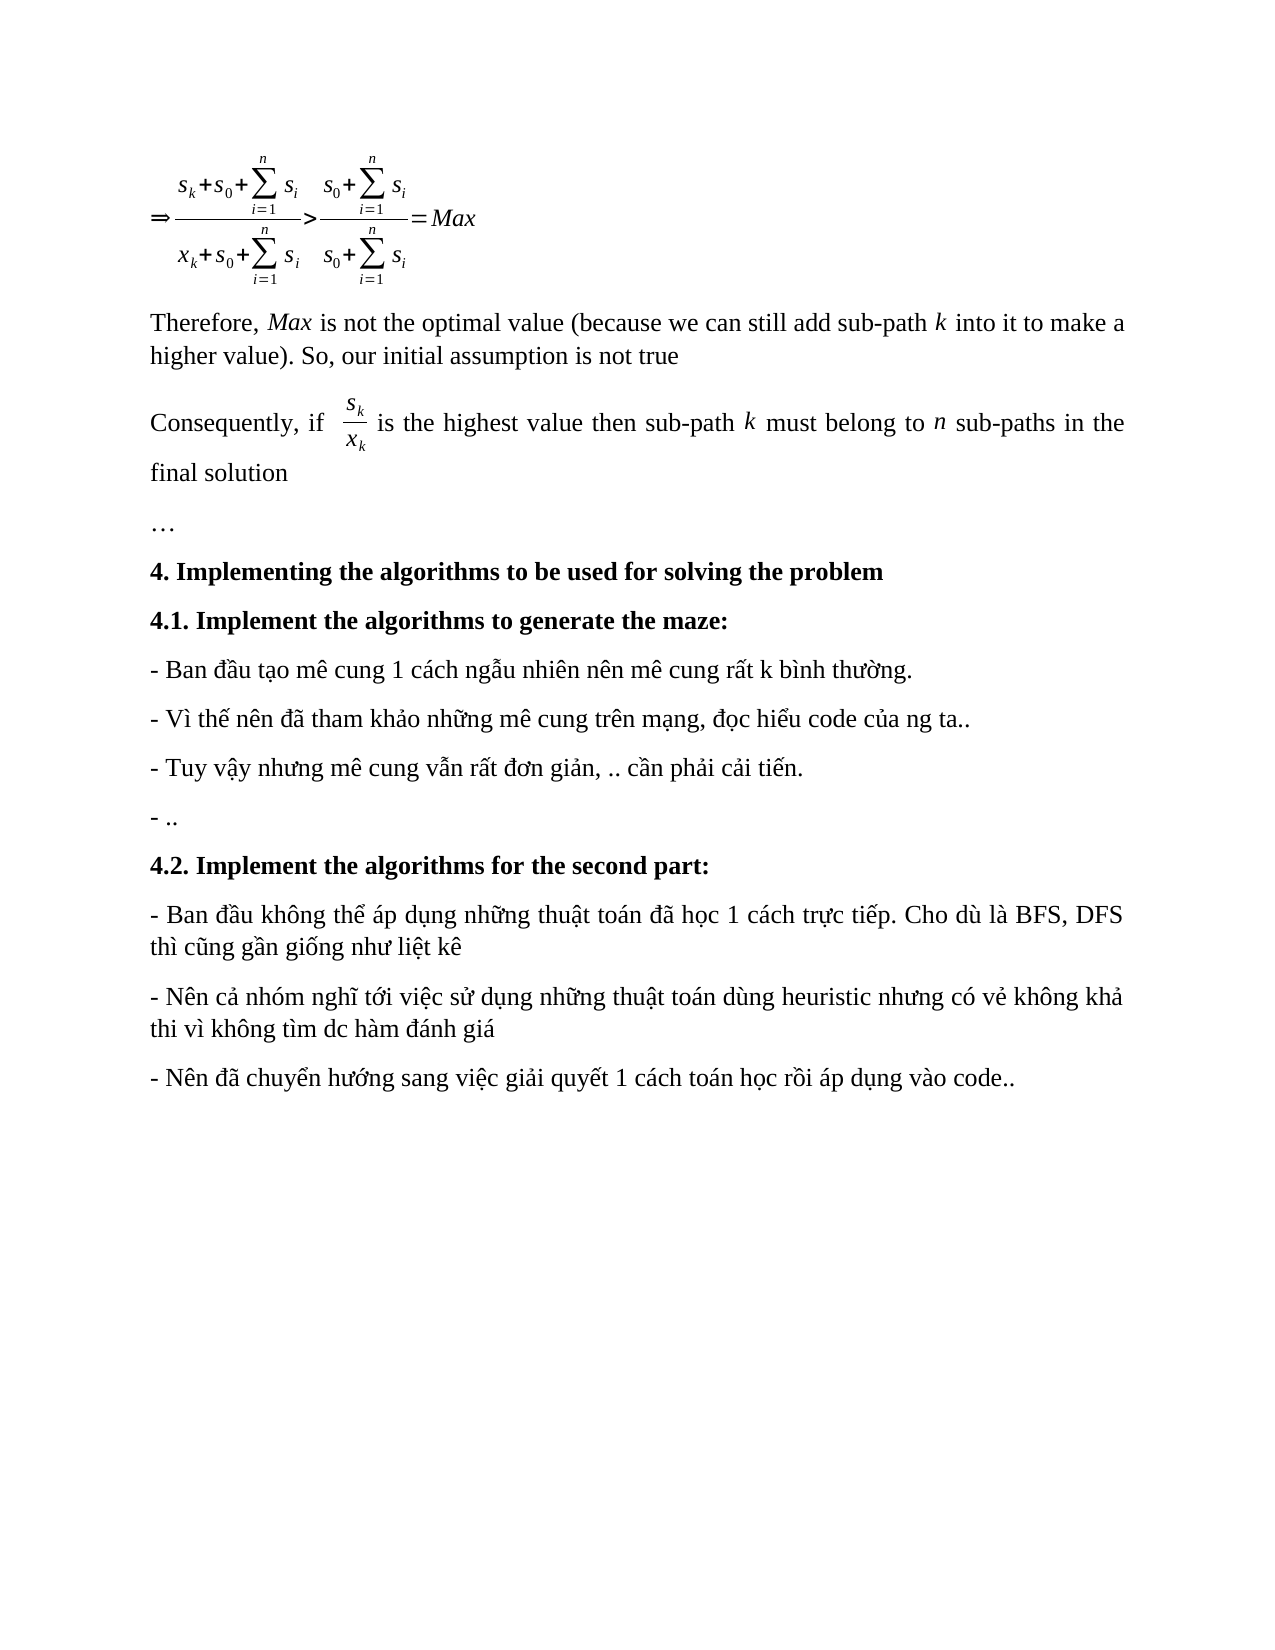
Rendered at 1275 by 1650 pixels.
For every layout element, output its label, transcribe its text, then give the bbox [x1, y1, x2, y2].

text - Nên đã chuyển hướng sang việc giải quyết 1 cách toán học rồi áp dụng vào code.. [150, 1062, 1125, 1092]
text - Ban đầu không thể áp dụng những thuật toán đã học 1 cách trực tiếp. Cho dù là BFS, DFS thì cũng gần giống như liệt kê [150, 899, 1125, 961]
text 4.2. Implement the algorithms for the second part: [150, 850, 1125, 880]
text - Tuy vậy nhưng mê cung vẫn rất đơn giản, .. cần phải cải tiến. [150, 752, 1125, 782]
text - Ban đầu tạo mê cung 1 cách ngẫu nhiên nên mê cung rất k bình thường. [150, 654, 1125, 684]
text Therefore, is not the optimal value (because we can still add sub-path into it to make a higher value). So, our initial assumption is not true [150, 307, 1125, 370]
text - Nên cả nhóm nghĩ tới việc sử dụng những thuật toán dùng heuristic nhưng có vẻ không khả thi vì không tìm dc hàm đánh giá [150, 981, 1125, 1043]
text 4. Implementing the algorithms to be used for solving the problem [150, 556, 1125, 586]
text - Vì thế nên đã tham khảo những mê cung trên mạng, đọc hiểu code của ng ta.. [150, 703, 1125, 733]
text Consequently, if is the highest value then sub-path must belong to sub-paths in the final solution [150, 389, 1125, 487]
text 4.1. Implement the algorithms to generate the maze: [150, 605, 1125, 635]
text … [150, 507, 1125, 537]
text - .. [150, 801, 1125, 831]
